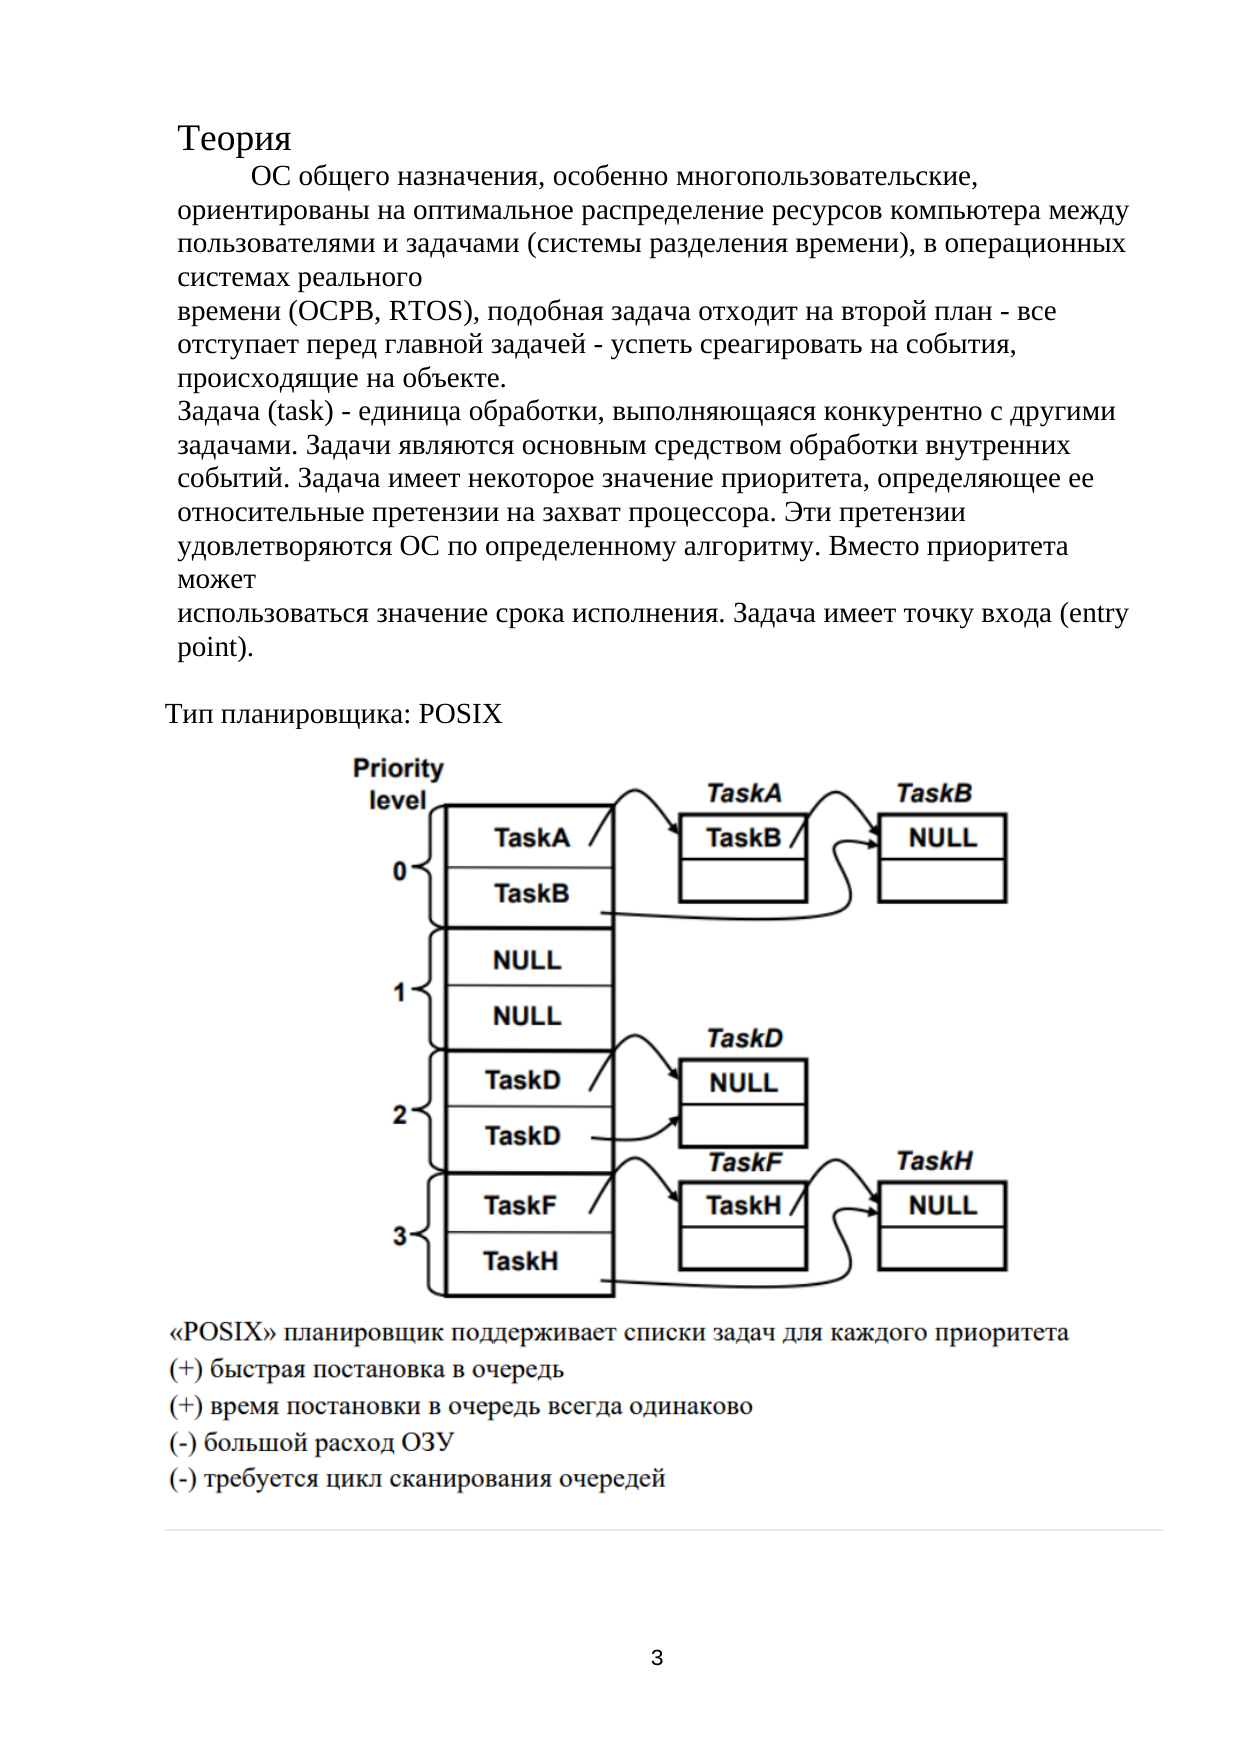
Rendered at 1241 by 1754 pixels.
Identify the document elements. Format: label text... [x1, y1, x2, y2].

text ОС общего назначения, особенно многопользовательские, ориентированы на оптимальное распределение ресурсов компьютера между пользователями и задачами (системы разделения времени), в операционных системах реального [177, 158, 1163, 292]
picture [164, 729, 1164, 1534]
text использоваться значение срока исполнения. Задача имеет точку входа (entry point). [177, 595, 1163, 662]
subtitle Теория [177, 115, 1163, 158]
text Задача (task) - единица обработки, выполняющаяся конкурентно с другими задачами. Задачи являются основным средством обработки внутренних событий. Задача имеет некоторое значение приоритета, определяющее ее относительные претензии на захват процессора. Эти претензии удовлетворяются ОС по определенному алгоритму. Вместо приоритета может [177, 393, 1145, 595]
text Тип планировщика: POSIX [164, 696, 1163, 729]
text времени (ОСРВ, RTOS), подобная задача отходит на второй план - все отступает перед главной задачей - успеть среагировать на события, происходящие на объекте. [177, 293, 1059, 393]
